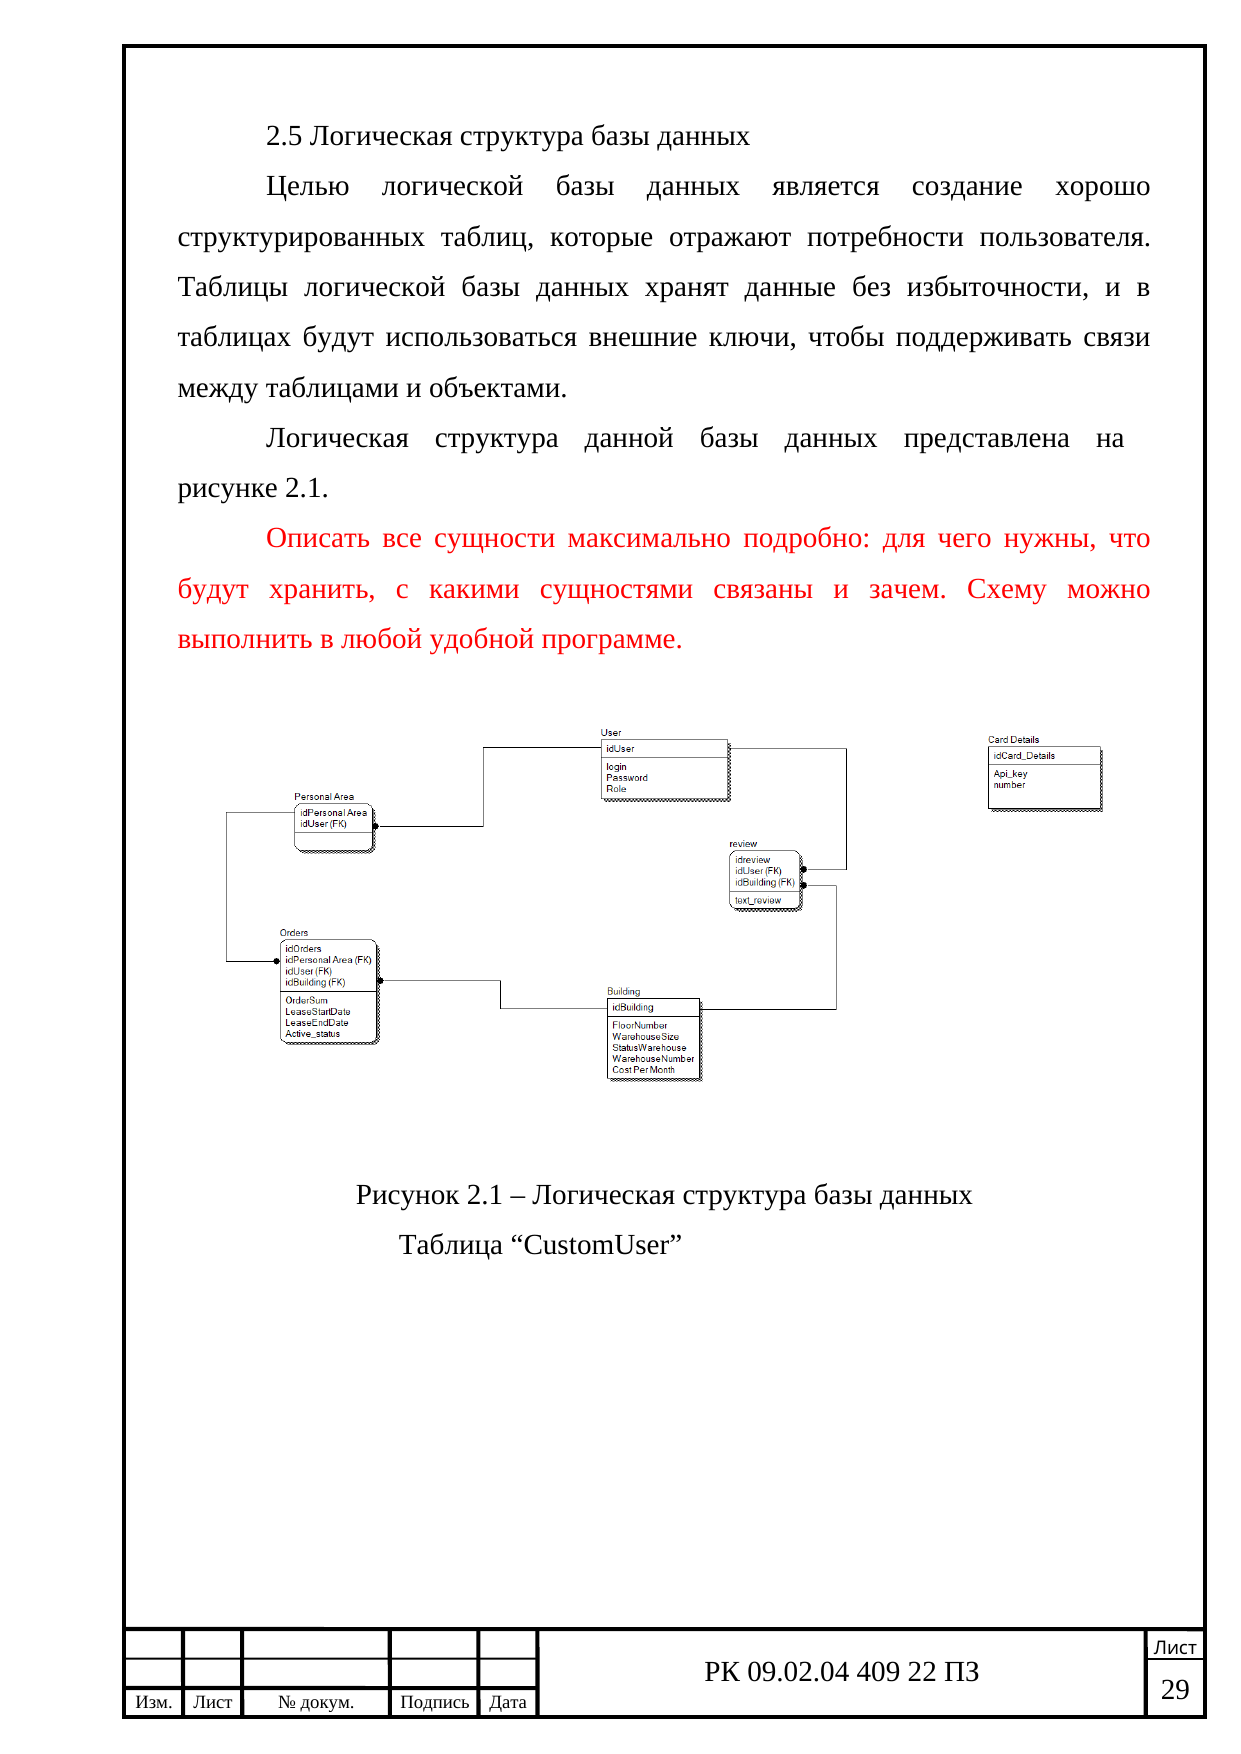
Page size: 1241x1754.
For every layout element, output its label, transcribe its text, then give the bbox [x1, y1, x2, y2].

text Описать все сущности максимально подробно: для чего нужны, что будут хранить, с какими сущностями связаны и зачем. Схему можно выполнить в любой удобной программе. [177, 521, 1152, 655]
text Логическая структура данной базы данных представлена на рисунке 2.1. [177, 420, 1152, 504]
text 2.5 Логическая структура базы данных [177, 118, 1152, 152]
picture [177, 721, 1152, 1161]
text Целью логической базы данных является создание хорошо структурированных таблиц, которые отражают потребности пользователя. Таблицы логической базы данных хранят данные без избыточности, и в таблицах будут использоваться внешние ключи, чтобы поддерживать связи между таблицами и объектами. [177, 168, 1152, 403]
text Таблица “CustomUser” [177, 1227, 1152, 1261]
text Рисунок 2.1 – Логическая структура базы данных [177, 1161, 1152, 1211]
